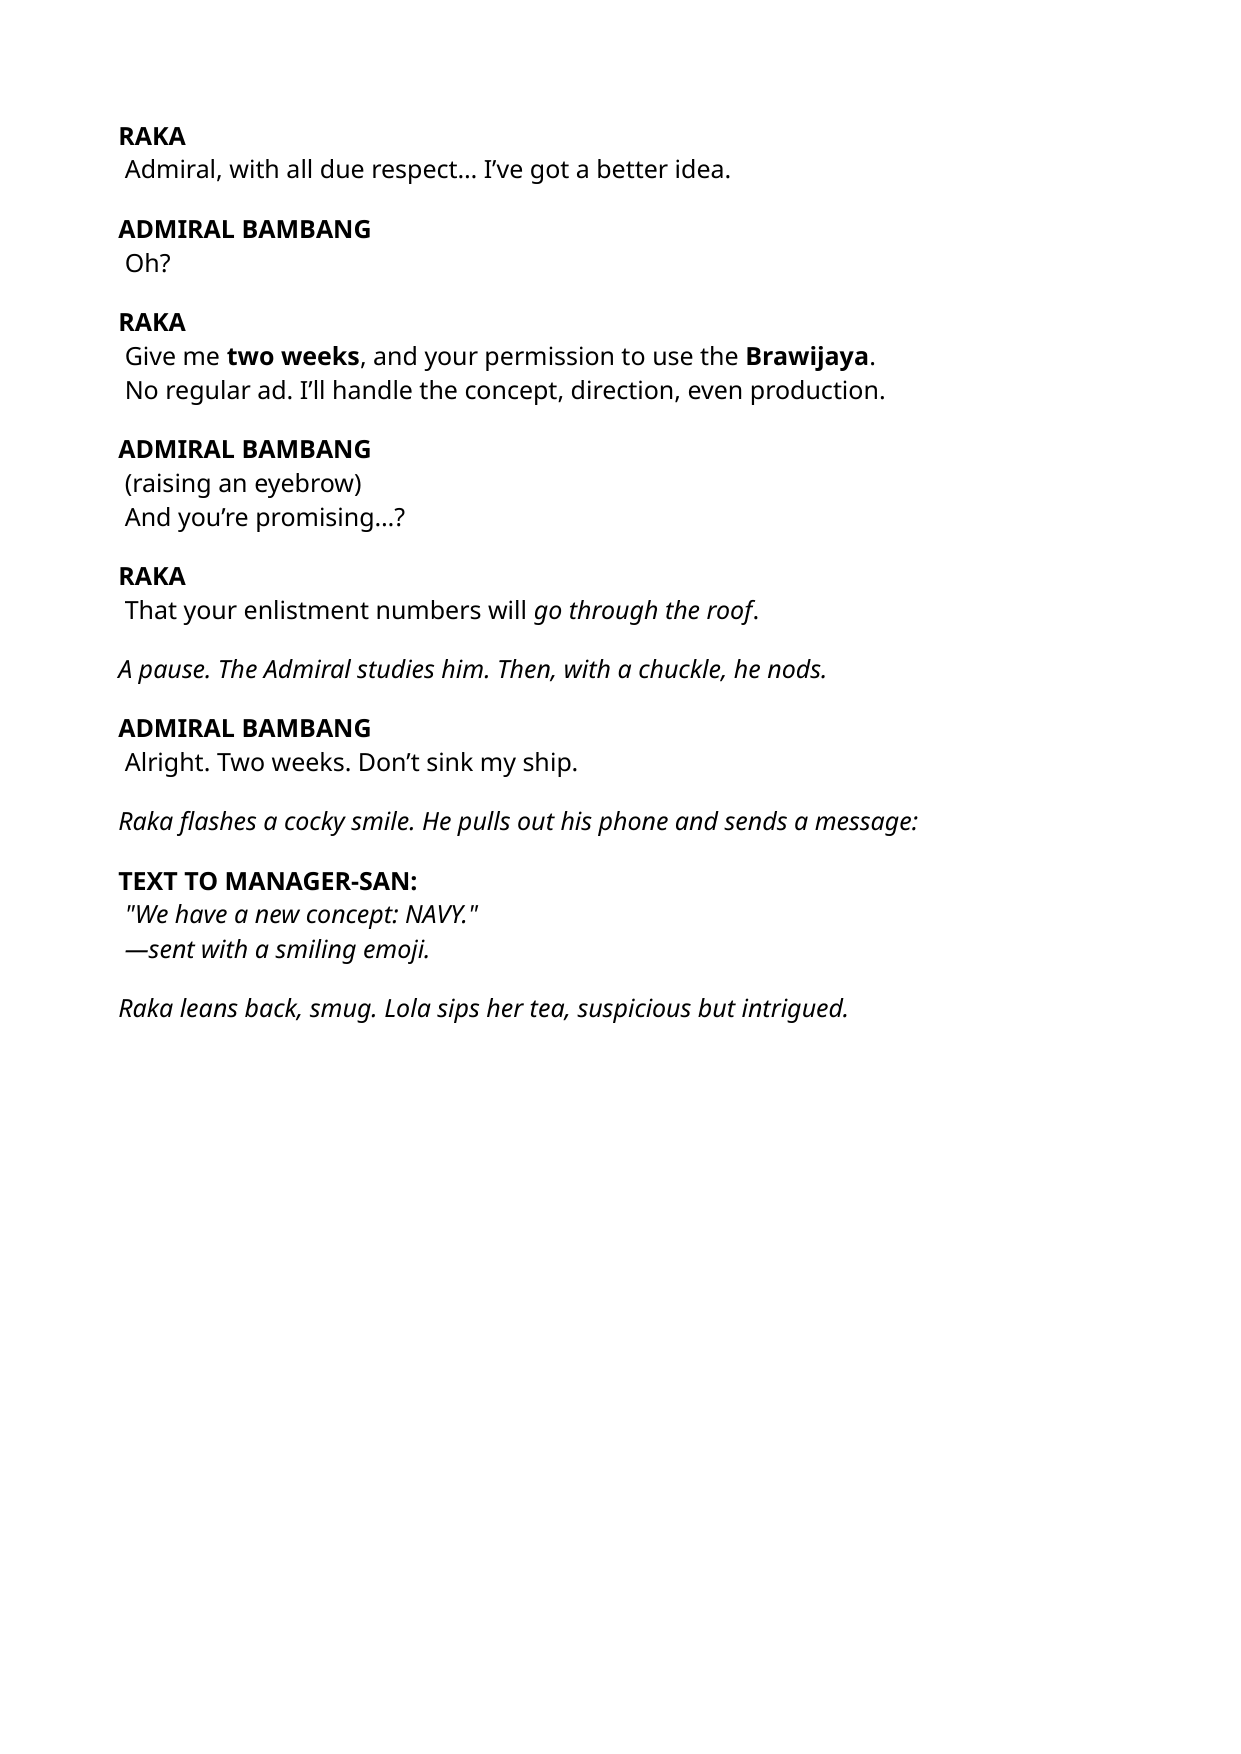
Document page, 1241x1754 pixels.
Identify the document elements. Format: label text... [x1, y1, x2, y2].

text Raka leans back, smug. Lola sips her tea, suspicious but intrigued. [118, 990, 1122, 1024]
text ADMIRAL BAMBANG Oh? [118, 211, 1122, 279]
text TEXT TO MANAGER-SAN: "We have a new concept: NAVY." —sent with a smiling emoji. [118, 863, 1122, 965]
text RAKA That your enlistment numbers will go through the roof. [118, 559, 1122, 627]
text Raka flashes a cocky smile. He pulls out his phone and sends a message: [118, 804, 1122, 838]
text A pause. The Admiral studies him. Then, with a chuckle, he nods. [118, 652, 1122, 686]
text ADMIRAL BAMBANG (raising an eyebrow) And you’re promising…? [118, 432, 1122, 534]
text ADMIRAL BAMBANG Alright. Two weeks. Don’t sink my ship. [118, 711, 1122, 779]
text RAKA Give me two weeks, and your permission to use the Brawijaya. No regular ad. I’ll handle the concept, direction, even production. [118, 304, 1122, 407]
text RAKA Admiral, with all due respect… I’ve got a better idea. [118, 118, 1122, 186]
